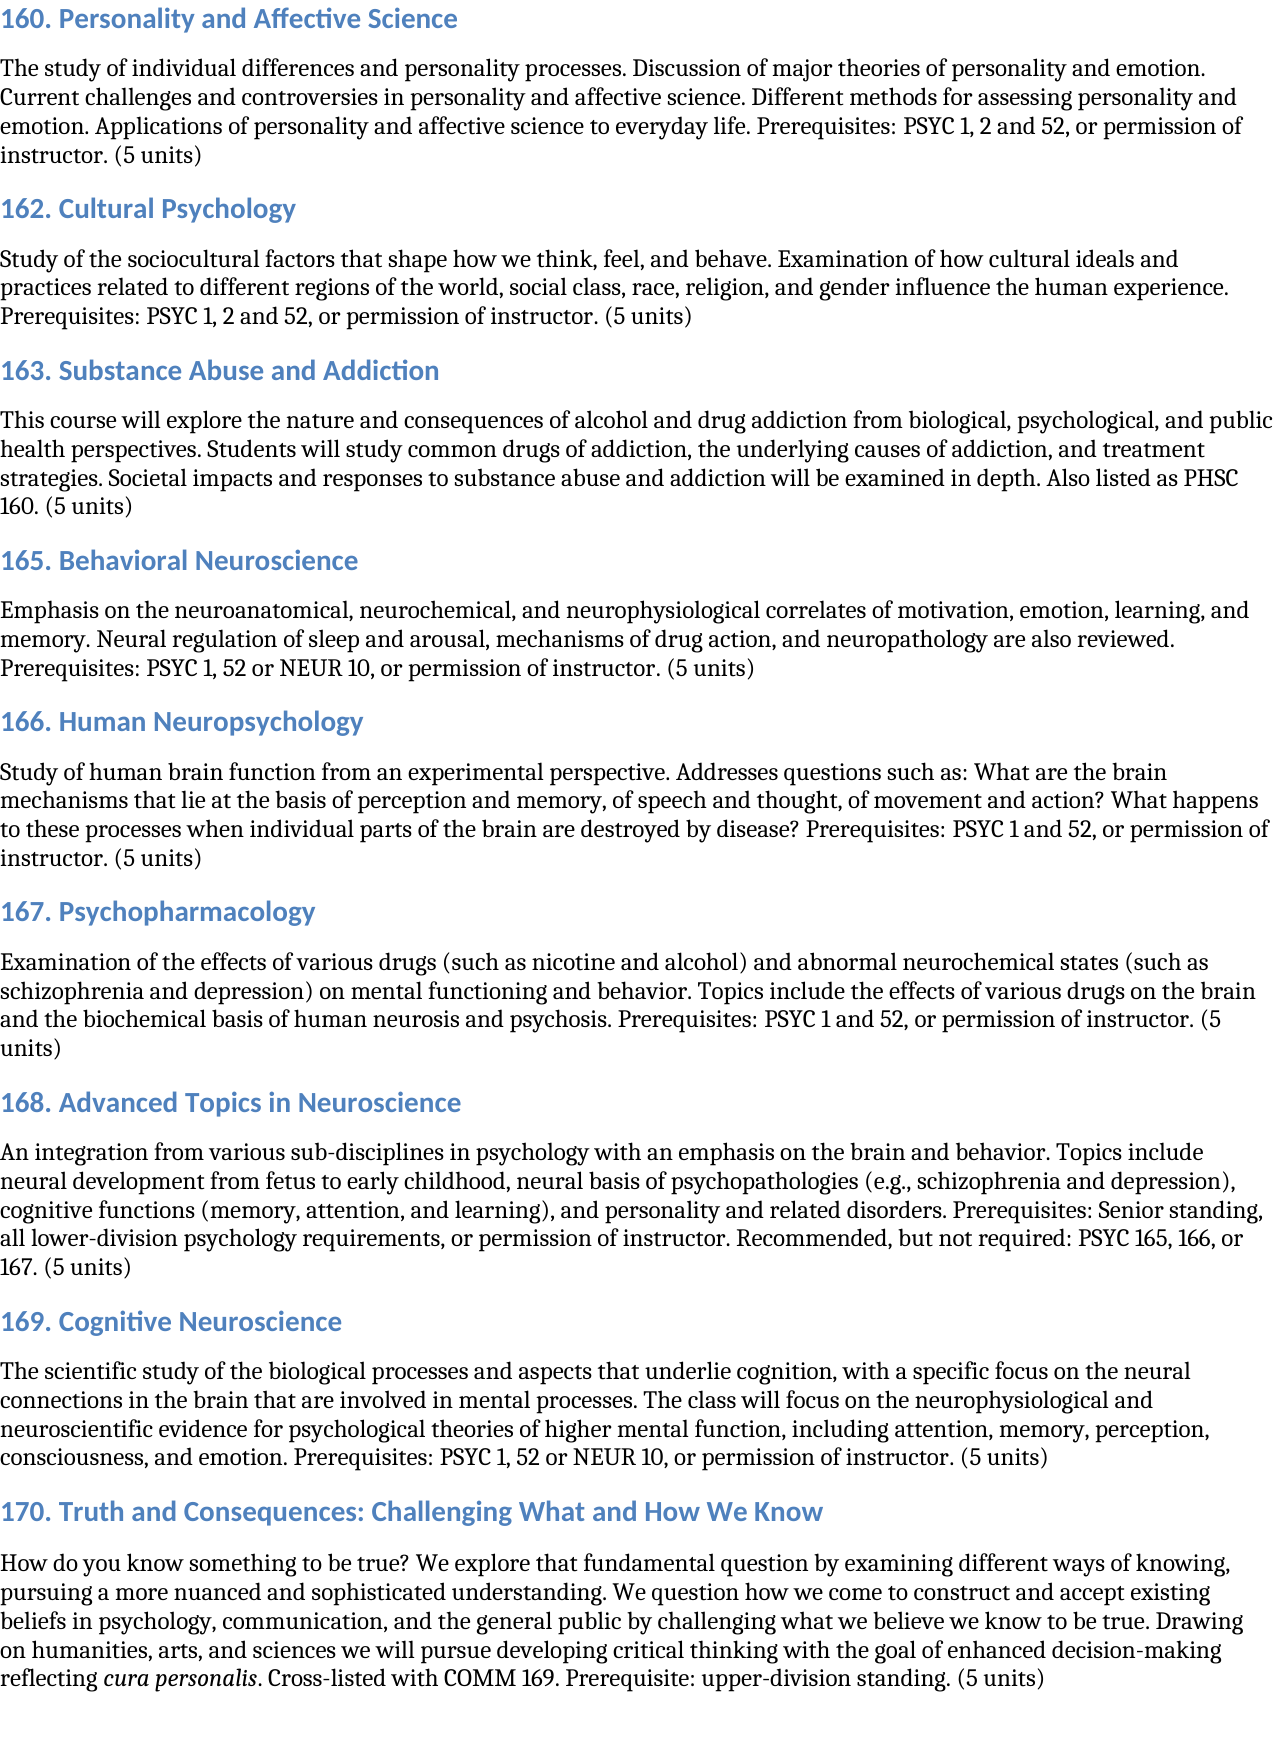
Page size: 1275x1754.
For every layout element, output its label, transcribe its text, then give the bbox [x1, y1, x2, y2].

text This course will explore the nature and consequences of alcohol and drug addiction from biological, psychological, and public health perspectives. Students will study common drugs of addiction, the underlying causes of addiction, and treatment strategies. Societal impacts and responses to substance abuse and addiction will be examined in depth. Also listed as PHSC 160. (5 units) [0, 406, 1275, 521]
subtitle 169. Cognitive Neuroscience [0, 1303, 1275, 1338]
text Emphasis on the neuroanatomical, neurochemical, and neurophysiological correlates of motivation, emotion, learning, and memory. Neural regulation of sleep and arousal, mechanisms of drug action, and neuropathology are also reviewed. Prerequisites: PSYC 1, 52 or NEUR 10, or permission of instructor. (5 units) [0, 596, 1275, 682]
text The study of individual differences and personality processes. Discussion of major theories of personality and emotion. Current challenges and controversies in personality and affective science. Different methods for assessing personality and emotion. Applications of personality and affective science to everyday life. Prerequisites: PSYC 1, 2 and 52, or permission of instructor. (5 units) [0, 54, 1275, 169]
subtitle 167. Psychopharmacology [0, 893, 1275, 929]
subtitle 165. Behavioral Neuroscience [0, 542, 1275, 577]
subtitle 168. Advanced Topics in Neuroscience [0, 1084, 1275, 1119]
subtitle 163. Substance Abuse and Addiction [0, 352, 1275, 387]
text How do you know something to be true? We explore that fundamental question by examining different ways of knowing, pursuing a more nuanced and sophisticated understanding. We question how we come to construct and accept existing beliefs in psychology, communication, and the general public by challenging what we believe we know to be true. Drawing on humanities, arts, and sciences we will pursue developing critical thinking with the goal of enhanced decision-making reflecting cura personalis. Cross-listed with COMM 169. Prerequisite: upper-division standing. (5 units) [0, 1549, 1275, 1693]
text The scientific study of the biological processes and aspects that underlie cognition, with a specific focus on the neural connections in the brain that are involved in mental processes. The class will focus on the neurophysiological and neuroscientific evidence for psychological theories of higher mental function, including attention, memory, perception, consciousness, and emotion. Prerequisites: PSYC 1, 52 or NEUR 10, or permission of instructor. (5 units) [0, 1357, 1275, 1472]
text Examination of the effects of various drugs (such as nicotine and alcohol) and abnormal neurochemical states (such as schizophrenia and depression) on mental functioning and behavior. Topics include the effects of various drugs on the brain and the biochemical basis of human neurosis and psychosis. Prerequisites: PSYC 1 and 52, or permission of instructor. (5 units) [0, 948, 1275, 1063]
subtitle 166. Human Neuropsychology [0, 703, 1275, 739]
subtitle 160. Personality and Affective Science [0, 0, 1275, 36]
text Study of the sociocultural factors that shape how we think, feel, and behave. Examination of how cultural ideals and practices related to different regions of the world, social class, race, religion, and gender influence the human experience. Prerequisites: PSYC 1, 2 and 52, or permission of instructor. (5 units) [0, 244, 1275, 331]
text Study of human brain function from an experimental perspective. Addresses questions such as: What are the brain mechanisms that lie at the basis of perception and memory, of speech and thought, of movement and action? What happens to these processes when individual parts of the brain are destroyed by disease? Prerequisites: PSYC 1 and 52, or permission of instructor. (5 units) [0, 758, 1275, 873]
subtitle 170. Truth and Consequences: Challenging What and How We Know [0, 1493, 1275, 1528]
subtitle 162. Cultural Psychology [0, 190, 1275, 226]
text An integration from various sub-disciplines in psychology with an emphasis on the brain and behavior. Topics include neural development from fetus to early childhood, neural basis of psychopathologies (e.g., schizophrenia and depression), cognitive functions (memory, attention, and learning), and personality and related disorders. Prerequisites: Senior standing, all lower-division psychology requirements, or permission of instructor. Recommended, but not required: PSYC 165, 166, or 167. (5 units) [0, 1138, 1275, 1282]
